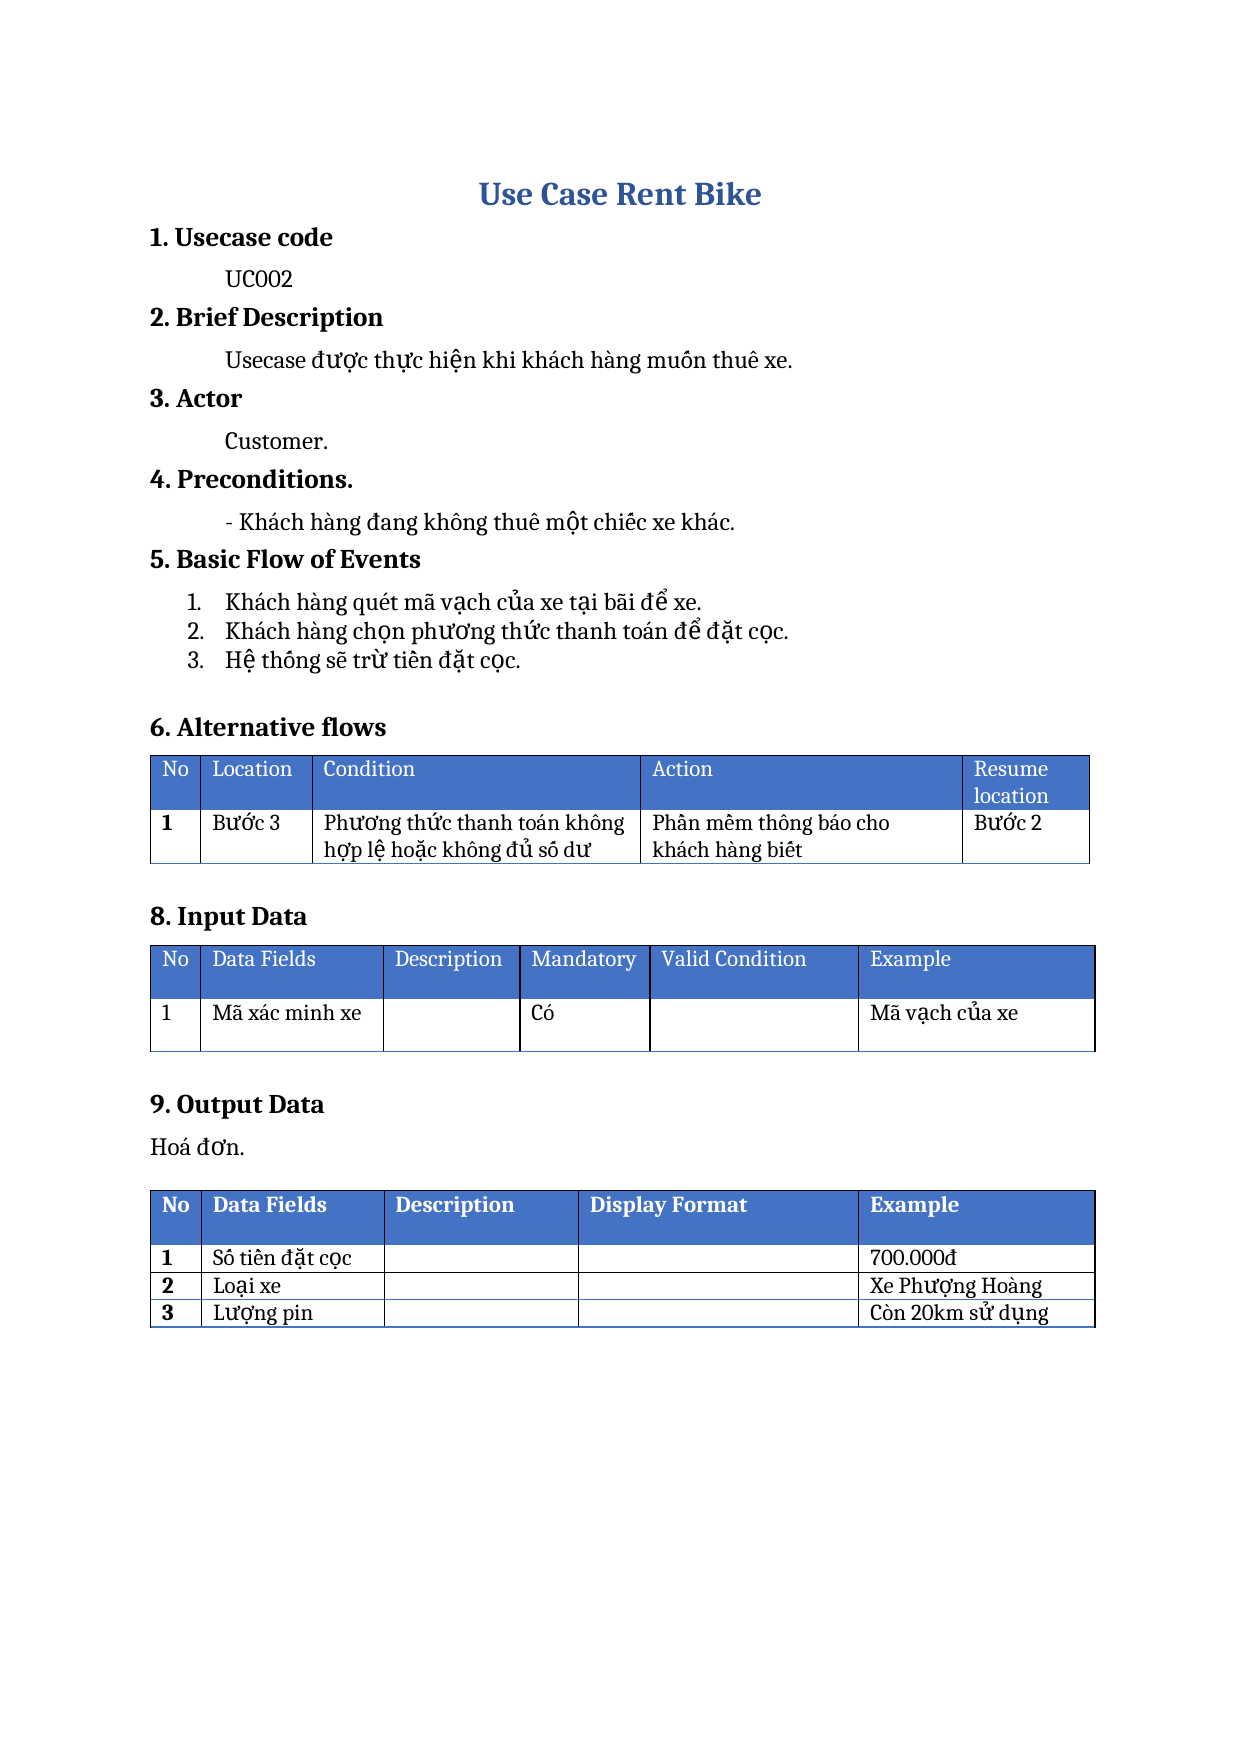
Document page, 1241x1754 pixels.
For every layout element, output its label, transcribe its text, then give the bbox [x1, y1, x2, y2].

table_cell 1 [151, 810, 200, 863]
subtitle 1. Usecase code [150, 222, 1090, 253]
table_cell [579, 1245, 858, 1272]
subtitle Use Case Rent Bike [150, 175, 1090, 213]
subtitle 3. Actor [150, 383, 1090, 414]
table_cell Phương thức thanh toán không hợp lệ hoặc không đủ số dư [313, 810, 640, 863]
table_cell [385, 1300, 578, 1326]
list Khách hàng chọn phương thức thanh toán để đặt cọc. [187, 617, 1090, 646]
table_header Action [641, 756, 962, 809]
text - Khách hàng đang không thuê một chiếc xe khác. [150, 507, 1090, 536]
table_cell [651, 999, 858, 1051]
table_header No [151, 1191, 201, 1244]
table_header Location [201, 756, 312, 809]
table_header No [151, 946, 200, 998]
subtitle 5. Basic Flow of Events [150, 544, 1090, 576]
table_cell Số tiền đặt cọc [202, 1245, 384, 1272]
table_cell 2 [151, 1273, 201, 1299]
table_cell Bước 3 [201, 810, 312, 863]
subtitle 6. Alternative flows [150, 712, 1090, 743]
subtitle 4. Preconditions. [150, 464, 1090, 495]
table_cell [579, 1300, 858, 1326]
table_cell [384, 999, 519, 1051]
table_cell Xe Phượng Hoàng [859, 1273, 1094, 1299]
subtitle 2. Brief Description [150, 302, 1090, 333]
text Hoá đơn. [150, 1133, 1090, 1162]
table_header Resume location [963, 756, 1089, 809]
table_header Condition [313, 756, 640, 809]
table_header Data Fields [202, 1191, 384, 1244]
table_cell 3 [151, 1300, 201, 1326]
table_header Valid Condition [651, 946, 858, 998]
text UC002 [150, 265, 1090, 294]
table_cell Có [521, 999, 649, 1051]
subtitle 9. Output Data [150, 1089, 1090, 1120]
table_header Description [384, 946, 519, 998]
table_cell Mã xác minh xe [201, 999, 383, 1051]
list Hệ thống sẽ trừ tiền đặt cọc. [187, 646, 1090, 674]
table_header Display Format [579, 1191, 858, 1244]
list Khách hàng quét mã vạch của xe tại bãi để xe. [187, 588, 1090, 617]
table_cell 1 [151, 999, 200, 1051]
table_cell [385, 1245, 578, 1272]
table_header Example [859, 946, 1094, 998]
table_cell [385, 1273, 578, 1299]
table_cell Mã vạch của xe [859, 999, 1094, 1051]
table_cell Loại xe [202, 1273, 384, 1299]
table_cell 1 [151, 1245, 201, 1272]
text Usecase được thực hiện khi khách hàng muốn thuê xe. [150, 346, 1090, 375]
table_header No [151, 756, 200, 809]
subtitle 8. Input Data [150, 901, 1090, 932]
table_cell 700.000đ [859, 1245, 1094, 1272]
table_header Example [859, 1191, 1094, 1244]
table_header Data Fields [201, 946, 383, 998]
table_cell Còn 20km sử dụng [859, 1300, 1094, 1326]
table_cell Phần mềm thông báo cho khách hàng biết [641, 810, 962, 863]
table_cell Lượng pin [202, 1300, 384, 1326]
text Customer. [150, 427, 1090, 456]
table_cell [579, 1273, 858, 1299]
table_header Mandatory [521, 946, 649, 998]
table_cell Bước 2 [963, 810, 1089, 863]
table_header Description [385, 1191, 578, 1244]
